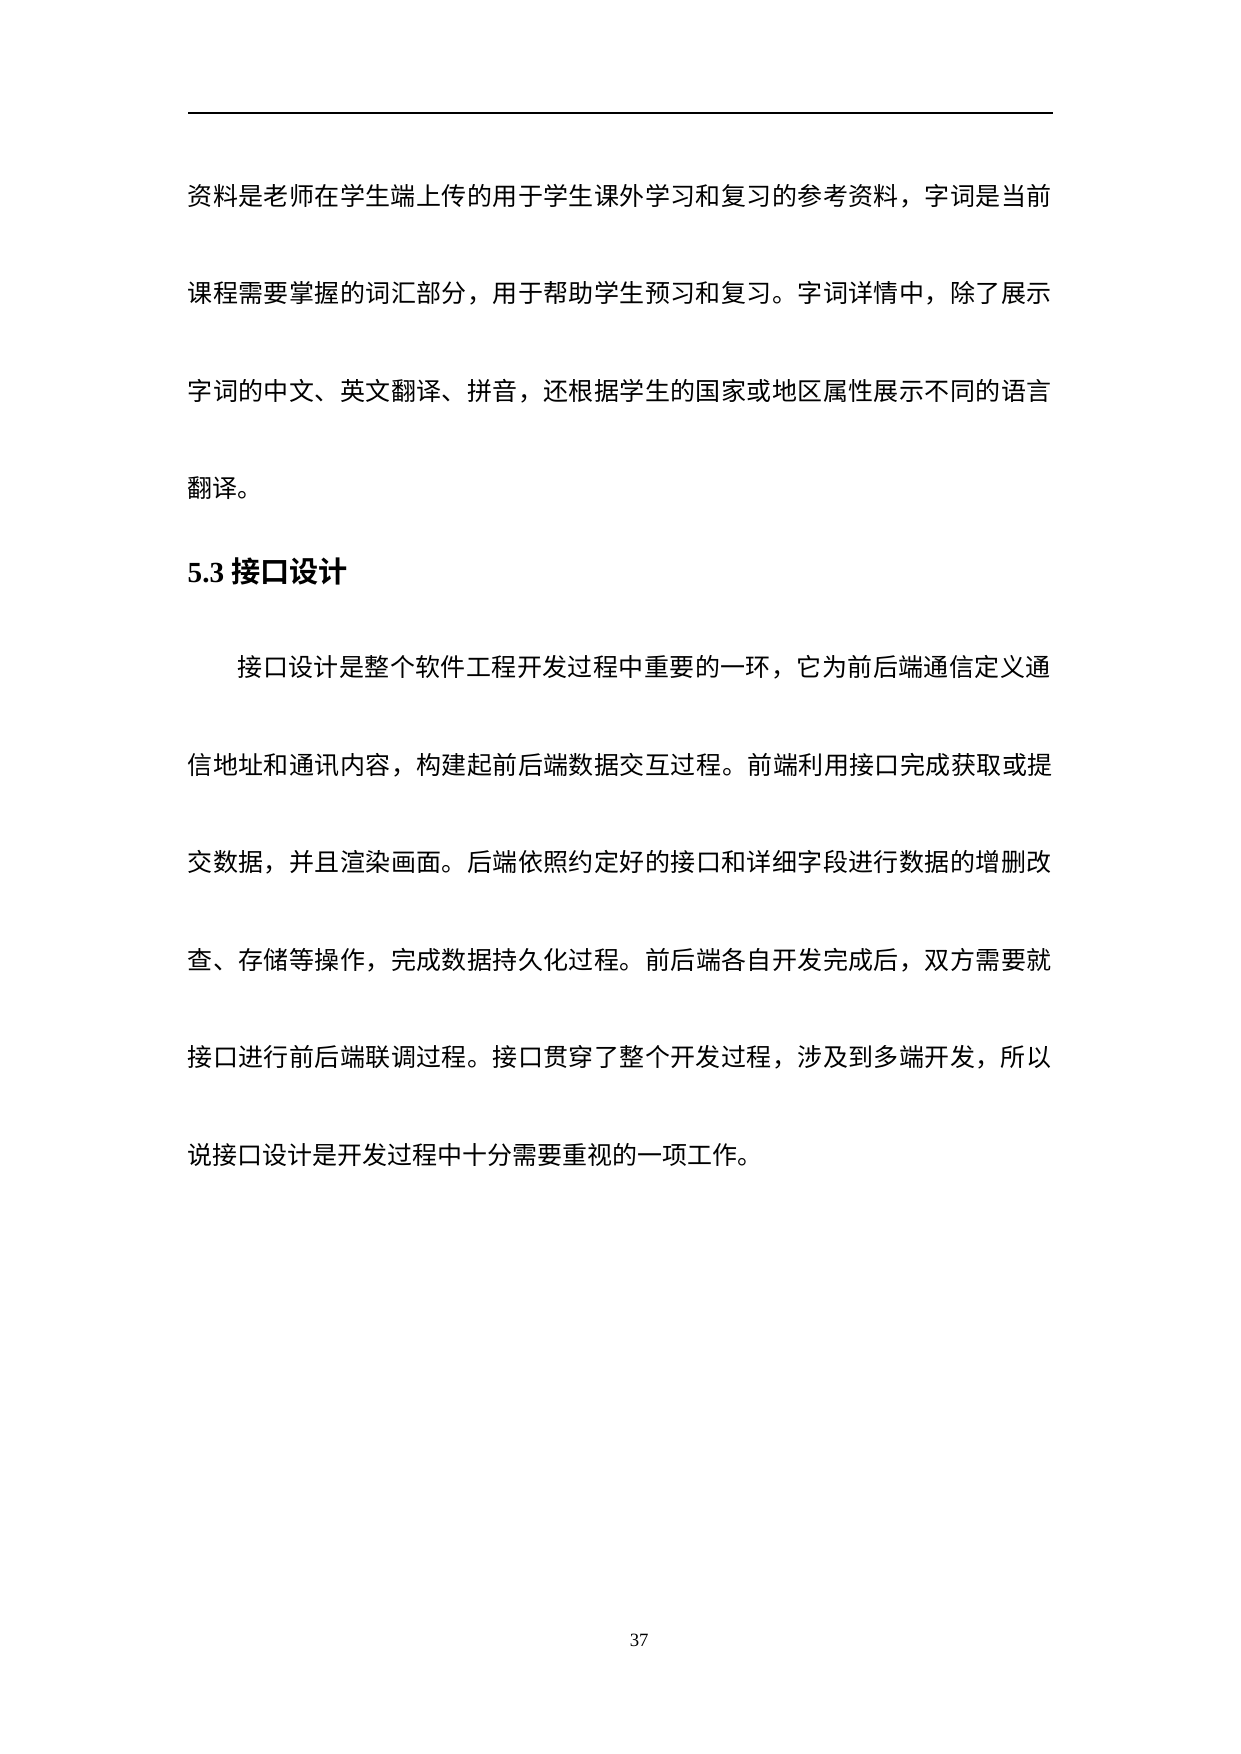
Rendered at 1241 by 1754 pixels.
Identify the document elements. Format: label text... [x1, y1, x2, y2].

subtitle 5.3 接口设计 [187, 538, 1053, 603]
text 接口设计是整个软件工程开发过程中重要的一环，它为前后端通信定义通信地址和通讯内容，构建起前后端数据交互过程[13]。前端利用接口完成获取或提交数据，并且渲染画面。后端依照约定好的接口和详细字段进行数据的增删改查、存储等操作，完成数据持久化过程。前后端各自开发完成后，双方需要就接口进行前后端联调过程。接口贯穿了整个开发过程，涉及到多端开发，所以说接口设计是开发过程中十分需要重视的一项工作。 [187, 633, 1053, 1186]
